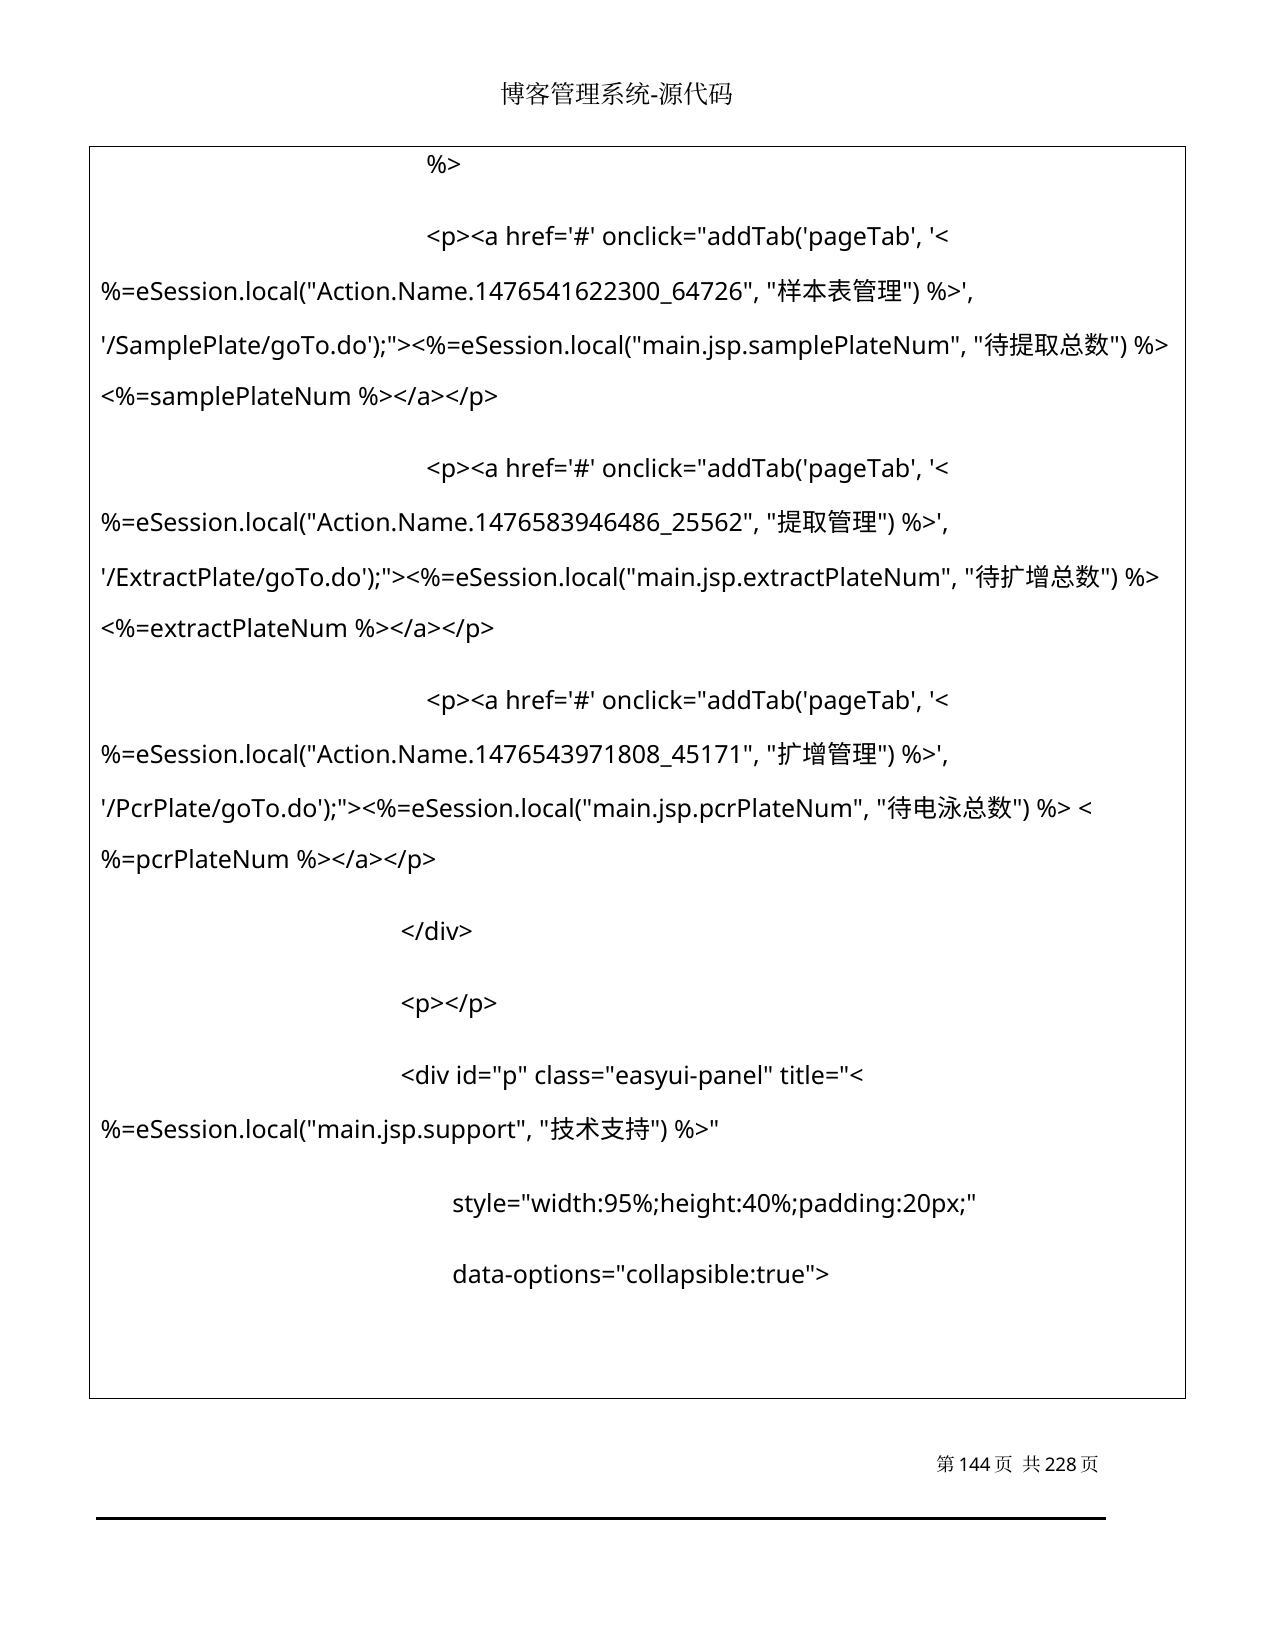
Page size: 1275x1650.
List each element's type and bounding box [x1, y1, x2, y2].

table_header [90, 147, 1185, 1398]
